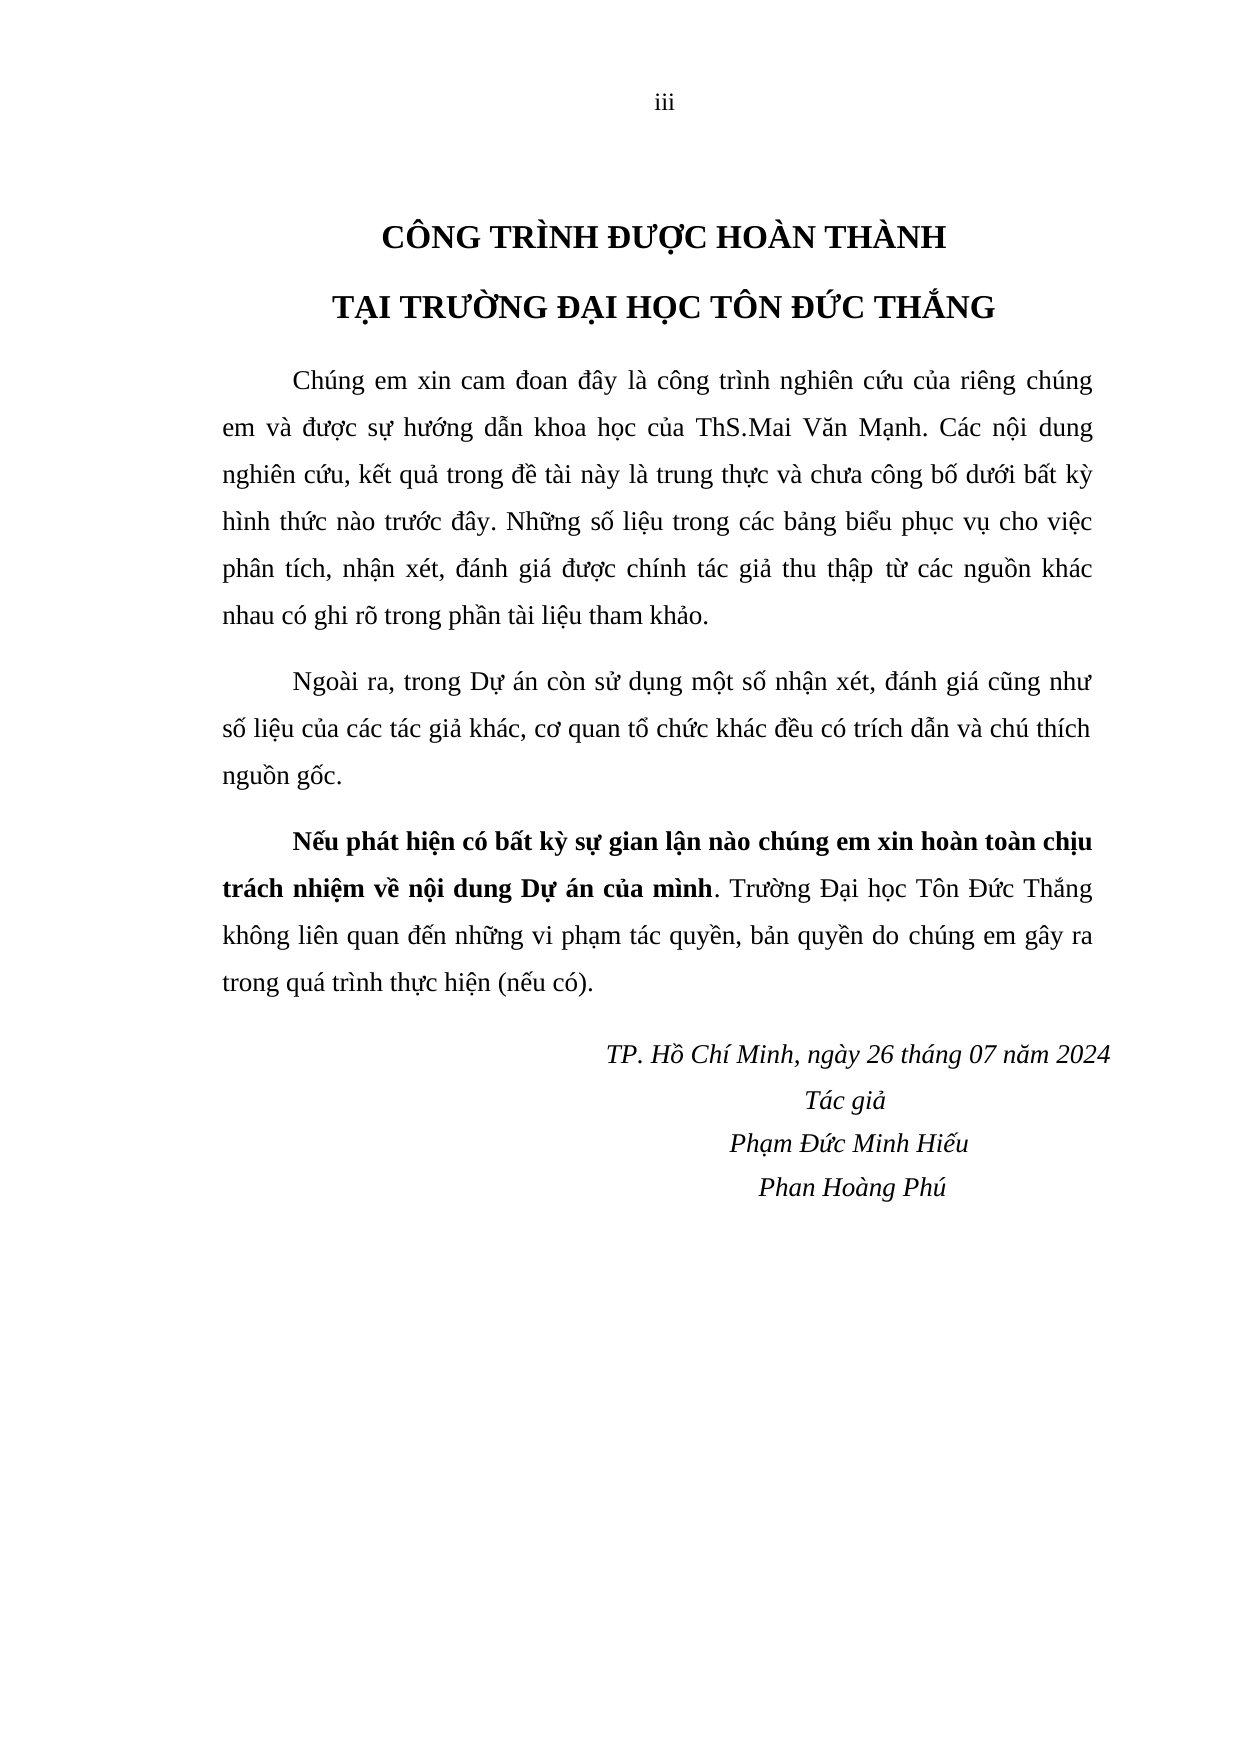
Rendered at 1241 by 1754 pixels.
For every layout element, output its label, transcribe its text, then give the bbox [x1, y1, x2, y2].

text Nếu phát hiện có bất kỳ sự gian lận nào chúng em xin hoàn toàn chịu trách nhiệm về nội dung Dự án của mình. Trường Đại học Tôn Đức Thắng không liên quan đến những vi phạm tác quyền, bản quyền do chúng em gây ra trong quá trình thực hiện (nếu có). [222, 825, 1093, 997]
text Tác giả [616, 1084, 1036, 1115]
text TP. Hồ Chí Minh, ngày 26 tháng 07 năm 2024 [606, 1038, 1122, 1069]
text Ngoài ra, trong Dự án còn sử dụng một số nhận xét, đánh giá cũng như số liệu của các tác giả khác, cơ quan tổ chức khác đều có trích dẫn và chú thích nguồn gốc. [222, 665, 1093, 790]
text Chúng em xin cam đoan đây là công trình nghiên cứu của riêng chúng em và được sự hướng dẫn khoa học của ThS.Mai Văn Mạnh. Các nội dung nghiên cứu, kết quả trong đề tài này là trung thực và chưa công bố dưới bất kỳ hình thức nào trước đây. Những số liệu trong các bảng biểu phục vụ cho việc phân tích, nhận xét, đánh giá được chính tác giả thu thập từ các nguồn khác nhau có ghi rõ trong phần tài liệu tham khảo. [222, 364, 1093, 631]
text Phạm Đức Minh Hiếu [541, 1127, 1122, 1158]
text TẠI TRƯỜNG ĐẠI HỌC TÔN ĐỨC THẮNG [207, 288, 1121, 326]
text CÔNG TRÌNH ĐƯỢC HOÀN THÀNH [207, 217, 1121, 256]
text Phan Hoàng Phú [541, 1171, 1122, 1202]
